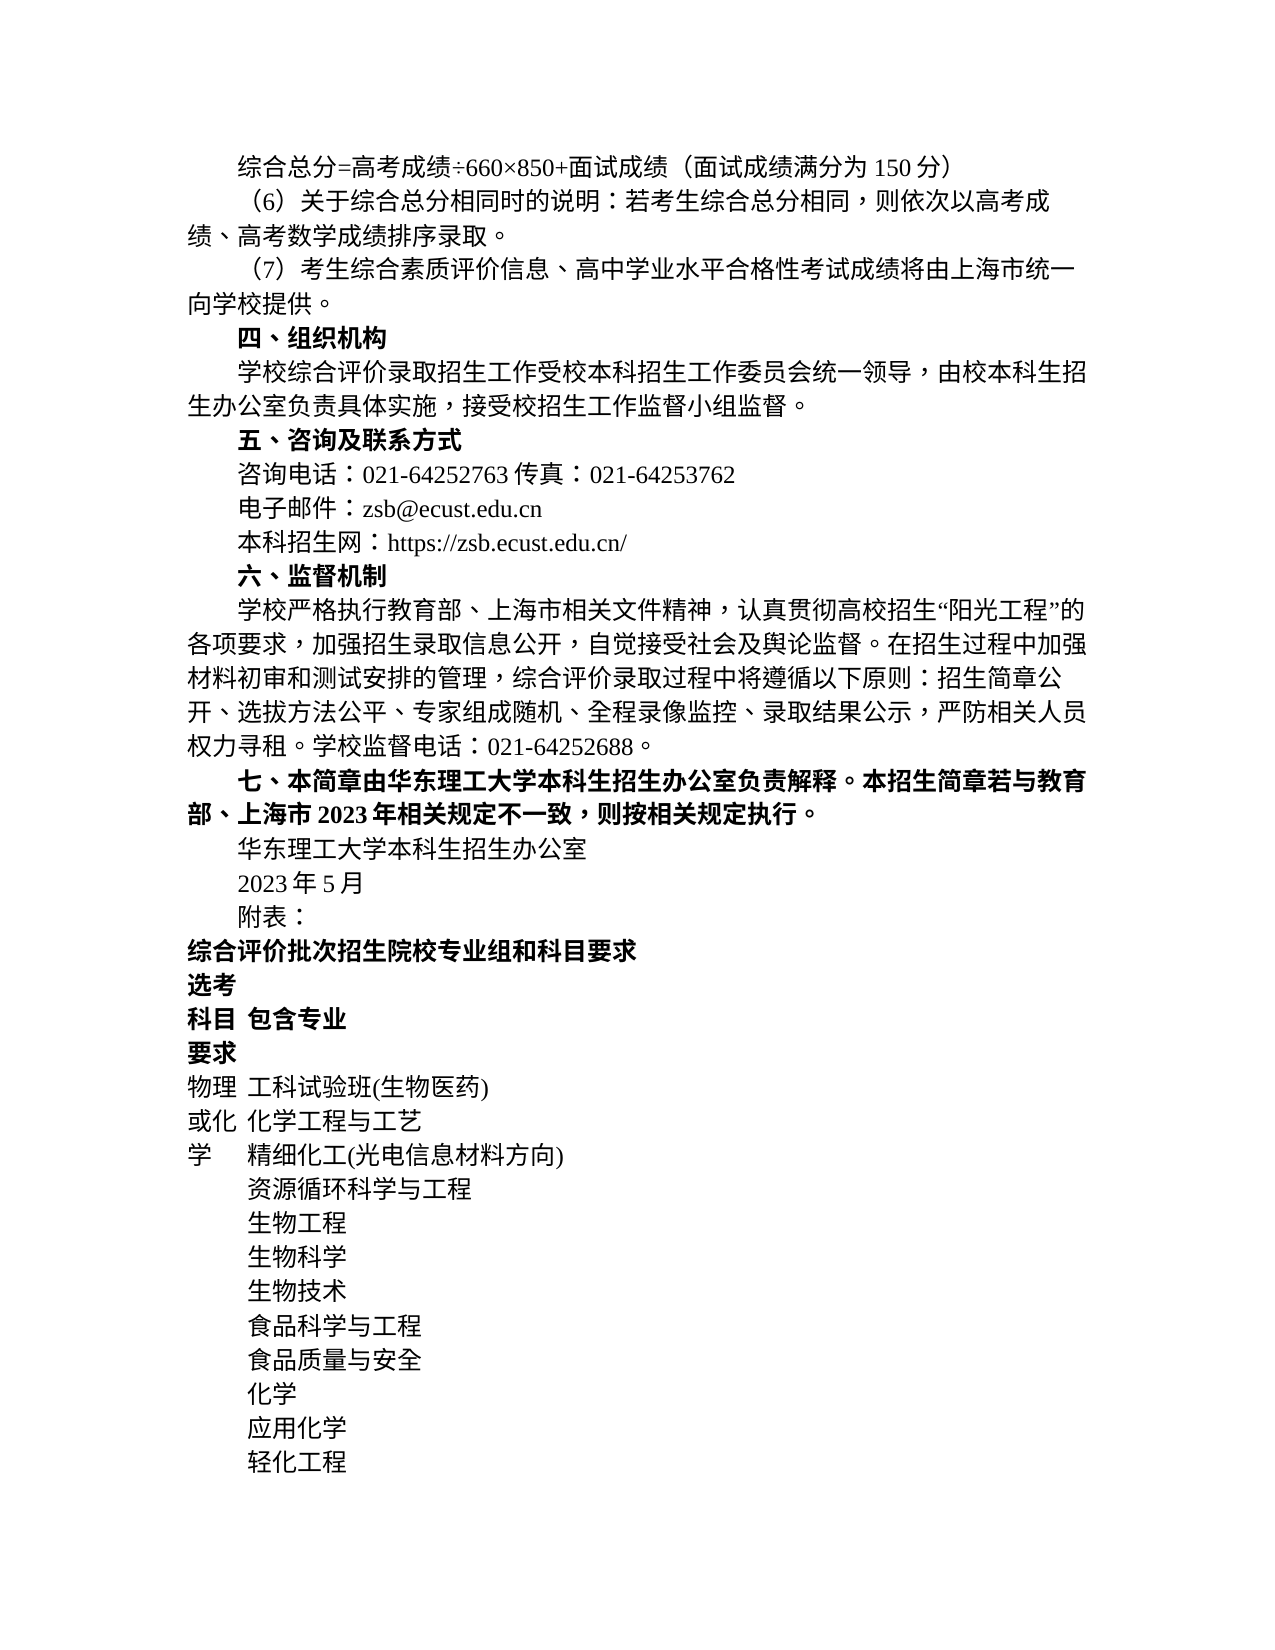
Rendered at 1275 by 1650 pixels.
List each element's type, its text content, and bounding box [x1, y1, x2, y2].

table_cell 工科试验班(生物医药) [247, 1070, 1275, 1104]
table_cell 应用化学 [247, 1411, 1275, 1445]
table_cell 生物科学 [247, 1240, 1275, 1274]
table_cell 轻化工程 [247, 1445, 1275, 1479]
table_cell 化学工程与工艺 [247, 1104, 1275, 1138]
table_cell 化学 [247, 1377, 1275, 1411]
table_cell 物理或化学 [188, 1070, 247, 1479]
table_header 包含专业 [247, 968, 1275, 1070]
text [187, 150, 1087, 967]
table_cell 生物技术 [247, 1274, 1275, 1308]
table_cell 资源循环科学与工程 [247, 1172, 1275, 1206]
table_cell 精细化工(光电信息材料方向) [247, 1138, 1275, 1172]
table_cell 食品质量与安全 [247, 1342, 1275, 1377]
table_cell 食品科学与工程 [247, 1308, 1275, 1342]
table_header 选考科目要求 [188, 968, 247, 1070]
table_cell 生物工程 [247, 1206, 1275, 1240]
